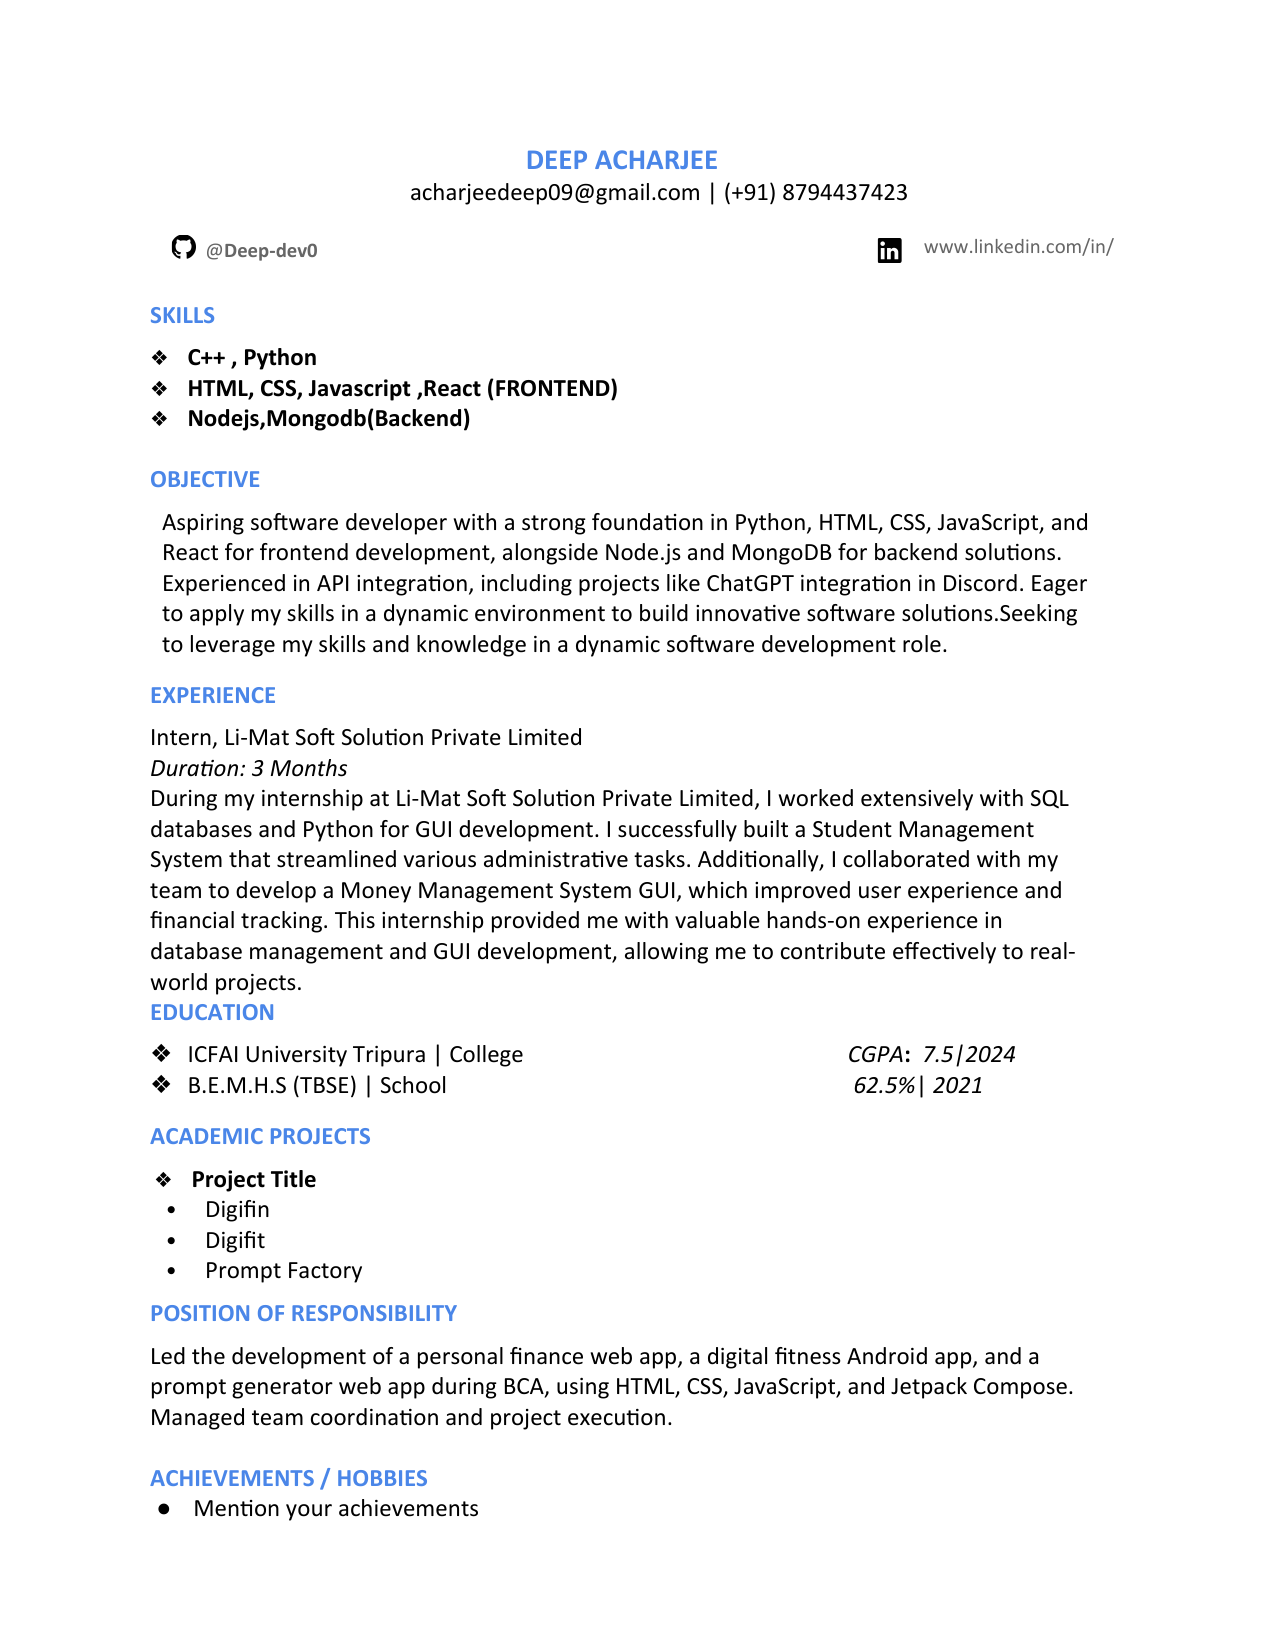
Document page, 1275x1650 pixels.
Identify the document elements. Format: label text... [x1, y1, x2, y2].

text EXPERIENCE [150, 679, 1094, 710]
list Mention your achievements [156, 1492, 1094, 1523]
subtitle Nodejs,Mongodb(Backend) [150, 403, 1094, 433]
text ACADEMIC PROJECTS [150, 1121, 1094, 1151]
subtitle Digifin [168, 1193, 1094, 1224]
picture [877, 238, 902, 263]
picture [171, 235, 196, 259]
text Intern, Li-Mat Soft Solution Private Limited Duration: 3 Months [150, 722, 1094, 783]
subtitle Project Title [154, 1163, 1094, 1193]
subtitle Aspiring software developer with a strong foundation in Python, HTML, CSS, JavaScript, and React for frontend development, alongside Node.js and MongoDB for backend solutions. Experienced in API integration, including projects like ChatGPT integration in Discord. Eager to apply my skills in a dynamic environment to build innovative software solutions.Seeking to leverage my skills and knowledge in a dynamic software development role. [162, 506, 1094, 658]
text EDUCATION [150, 996, 1094, 1027]
list B.E.M.H.S (TBSE) | School 62.5%| 2021 [150, 1069, 1094, 1100]
title DEEP ACHARJEE [150, 141, 1094, 176]
text Led the development of a personal finance web app, a digital fitness Android app, and a prompt generator web app during BCA, using HTML, CSS, JavaScript, and Jetpack Compose. Managed team coordination and project execution. [150, 1340, 1094, 1431]
text During my internship at Li-Mat Soft Solution Private Limited, I worked extensively with SQL databases and Python for GUI development. I successfully built a Student Management System that streamlined various administrative tasks. Additionally, I collaborated with my team to develop a Money Management System GUI, which improved user experience and financial tracking. This internship provided me with valuable hands-on experience in database management and GUI development, allowing me to contribute effectively to real-world projects. [150, 783, 1094, 996]
subtitle Prompt Factory [168, 1254, 1094, 1285]
text POSITION OF RESPONSIBILITY [150, 1297, 1094, 1328]
text OBJECTIVE [150, 463, 1094, 494]
subtitle C++ , Python [150, 342, 1094, 372]
text SKILLS [150, 299, 1094, 330]
title acharjeedeep09@gmail.com | (+91) 8794437423 [150, 176, 1094, 207]
text ACHIEVEMENTS / HOBBIES [150, 1462, 1094, 1492]
subtitle Digifit [168, 1224, 1094, 1254]
list ICFAI University Tripura | College CGPA: 7.5|2024 [150, 1039, 1094, 1069]
subtitle HTML, CSS, Javascript ,React (FRONTEND) [150, 372, 1094, 403]
text @Deep-dev0 [150, 237, 908, 263]
